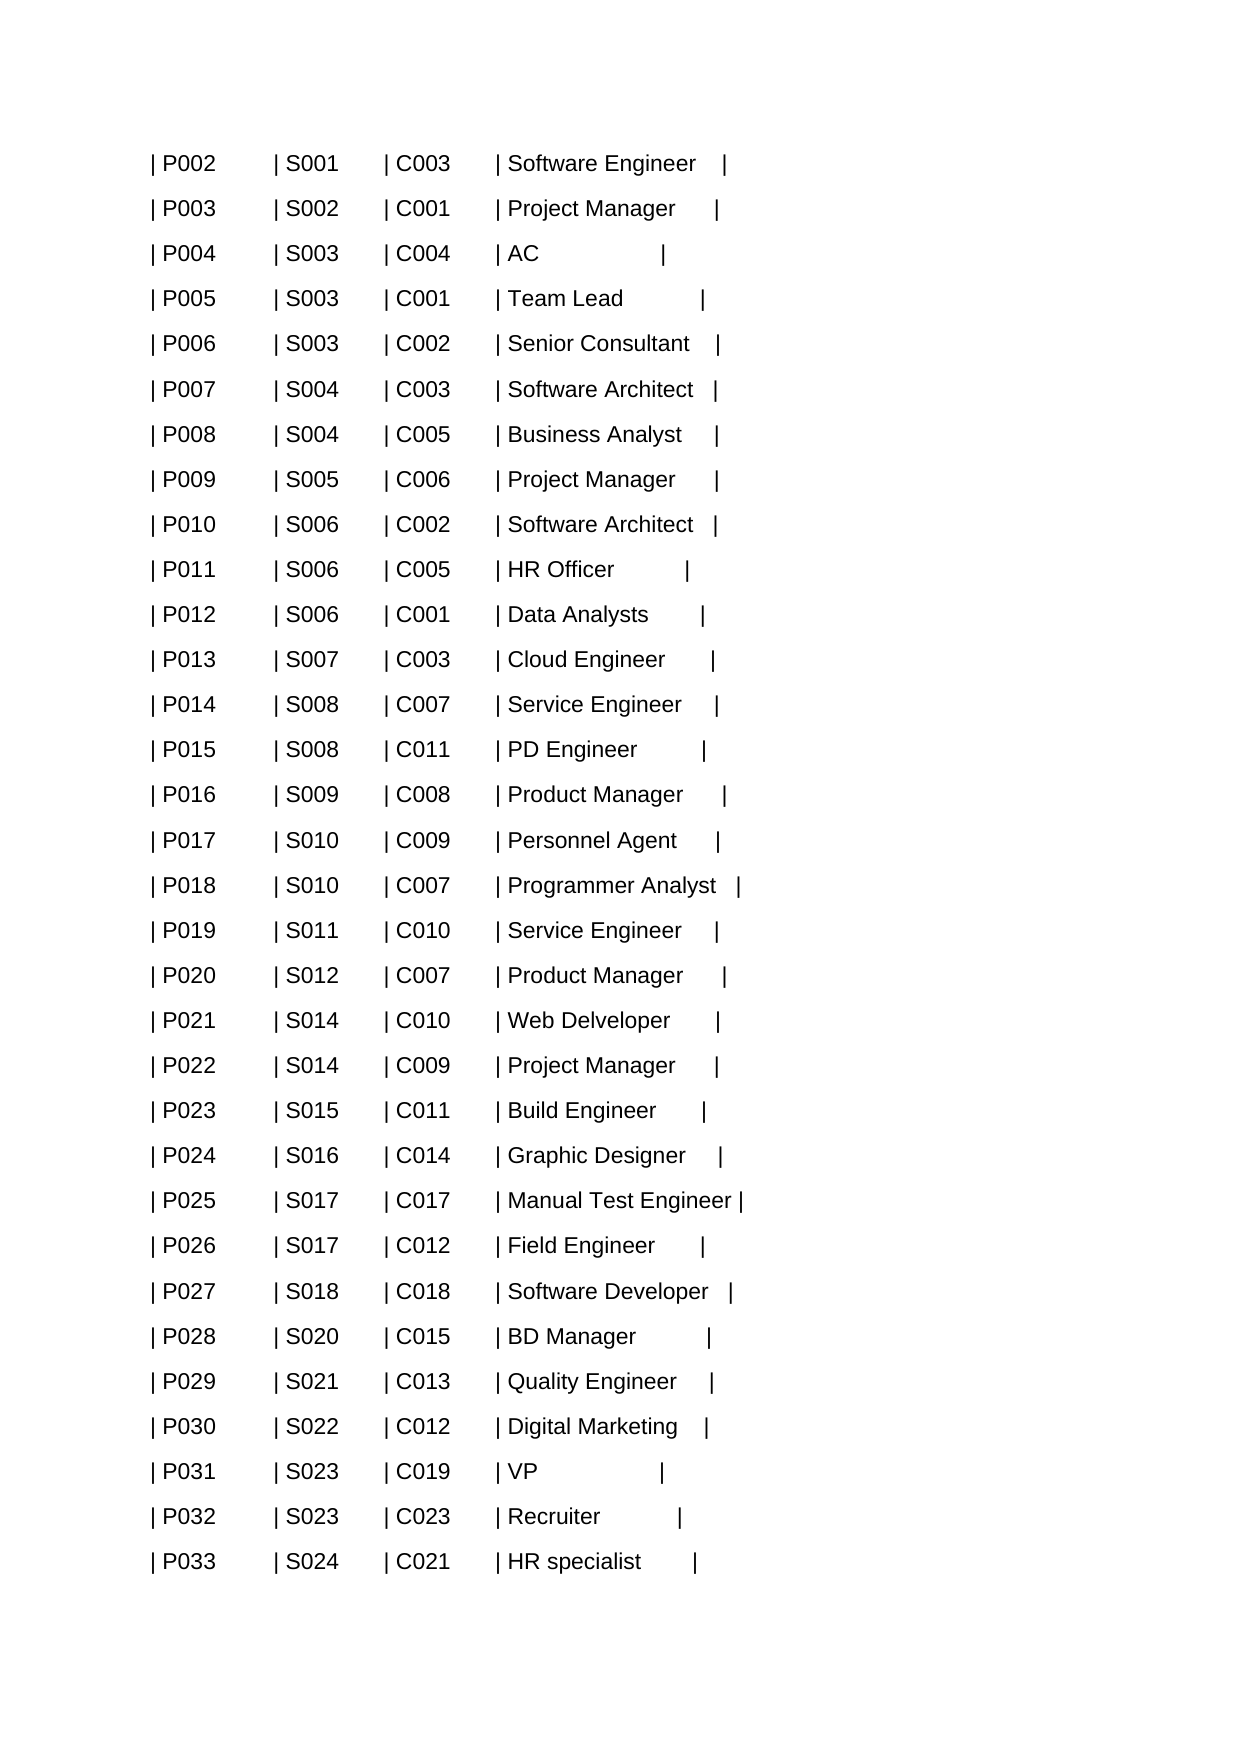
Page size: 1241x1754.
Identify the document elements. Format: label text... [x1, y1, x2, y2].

text | P026 | S017 | C012 | Field Engineer | [150, 1232, 1090, 1259]
text | P010 | S006 | C002 | Software Architect | [150, 511, 1090, 537]
text | P022 | S014 | C009 | Project Manager | [150, 1052, 1090, 1078]
text | P018 | S010 | C007 | Programmer Analyst | [150, 872, 1090, 898]
text | P021 | S014 | C010 | Web Delveloper | [150, 1007, 1090, 1033]
text | P017 | S010 | C009 | Personnel Agent | [150, 827, 1090, 853]
text | P002 | S001 | C003 | Software Engineer | [150, 150, 1090, 176]
text | P007 | S004 | C003 | Software Architect | [150, 376, 1090, 402]
text | P033 | S024 | C021 | HR specialist | [150, 1548, 1090, 1574]
text | P024 | S016 | C014 | Graphic Designer | [150, 1142, 1090, 1169]
text | P011 | S006 | C005 | HR Officer | [150, 556, 1090, 582]
text | P031 | S023 | C019 | VP | [150, 1458, 1090, 1484]
text | P029 | S021 | C013 | Quality Engineer | [150, 1368, 1090, 1394]
text | P009 | S005 | C006 | Project Manager | [150, 466, 1090, 492]
text | P028 | S020 | C015 | BD Manager | [150, 1323, 1090, 1349]
text | P016 | S009 | C008 | Product Manager | [150, 781, 1090, 808]
text | P003 | S002 | C001 | Project Manager | [150, 195, 1090, 221]
text | P013 | S007 | C003 | Cloud Engineer | [150, 646, 1090, 672]
text | P020 | S012 | C007 | Product Manager | [150, 962, 1090, 988]
text | P015 | S008 | C011 | PD Engineer | [150, 736, 1090, 763]
text | P032 | S023 | C023 | Recruiter | [150, 1503, 1090, 1529]
text | P025 | S017 | C017 | Manual Test Engineer | [150, 1187, 1090, 1214]
text | P006 | S003 | C002 | Senior Consultant | [150, 330, 1090, 357]
text | P014 | S008 | C007 | Service Engineer | [150, 691, 1090, 718]
text | P004 | S003 | C004 | AC | [150, 240, 1090, 267]
text | P005 | S003 | C001 | Team Lead | [150, 285, 1090, 312]
text | P008 | S004 | C005 | Business Analyst | [150, 421, 1090, 447]
text | P012 | S006 | C001 | Data Analysts | [150, 601, 1090, 627]
text | P023 | S015 | C011 | Build Engineer | [150, 1097, 1090, 1123]
text | P027 | S018 | C018 | Software Developer | [150, 1278, 1090, 1304]
text | P030 | S022 | C012 | Digital Marketing | [150, 1413, 1090, 1439]
text | P019 | S011 | C010 | Service Engineer | [150, 917, 1090, 943]
